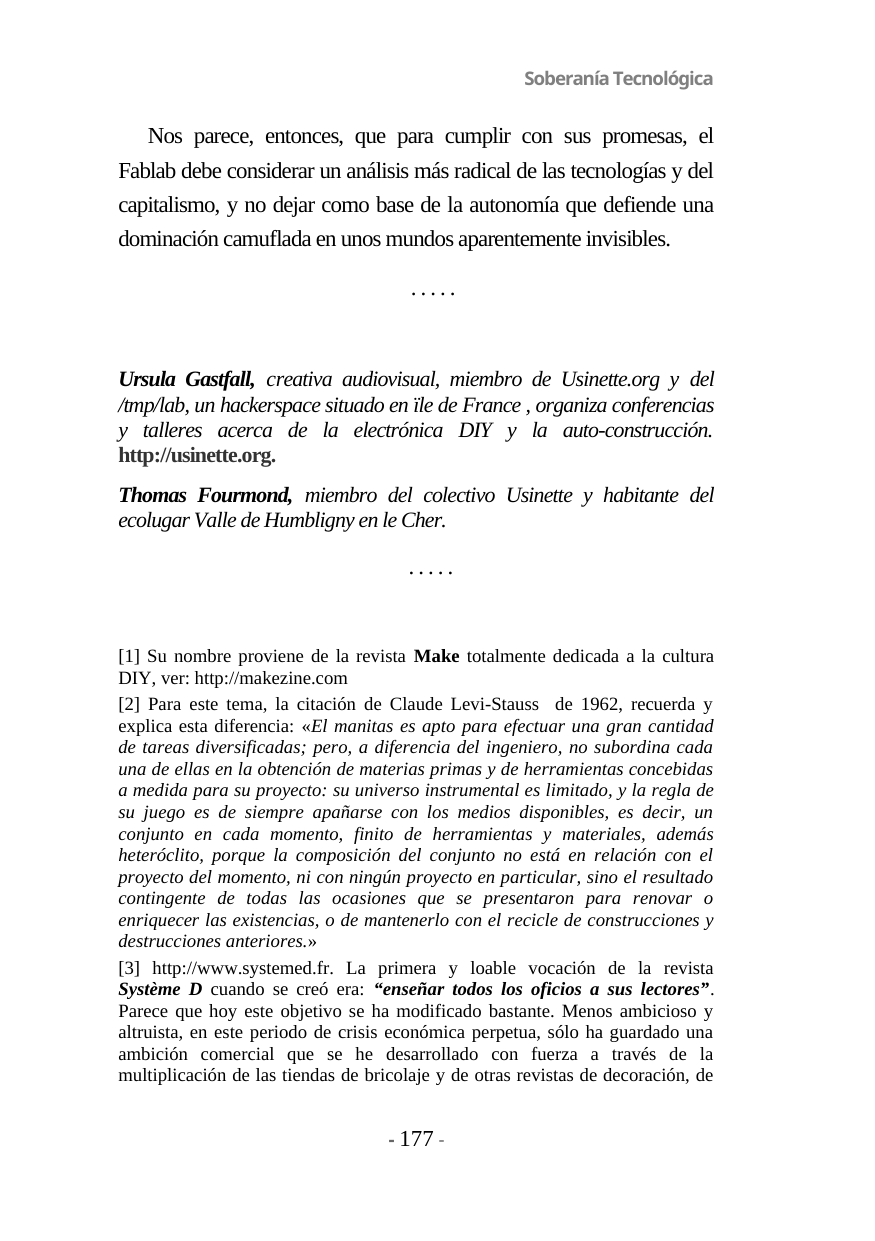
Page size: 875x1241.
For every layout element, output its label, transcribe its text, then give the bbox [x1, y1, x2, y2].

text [118, 957, 714, 1086]
text Thomas Fourmond, miembro del colectivo Usinette y habitante del ecolugar Valle de Humbligny en le Cher. [118, 482, 714, 532]
text [1] Su nombre proviene de la revista Make totalmente dedicada a la cultura DIY, ver: http://makezine.com [118, 645, 714, 688]
text Ursula Gastfall, creativa audiovisual, miembro de Usinette.org y del /tmp/lab, un hackerspace situado en ïle de France , organiza conferencias y talleres acerca de la electrónica DIY y la auto-construcción. http://usinette.org. [118, 366, 714, 467]
text [2] Para este tema, la citación de Claude Levi-Stauss de 1962, recuerda y explica esta diferencia: «El manitas es apto para efectuar una gran cantidad de tareas diversificadas; pero, a diferencia del ingeniero, no subordina cada una de ellas en la obtención de materias primas y de herramientas concebidas a medida para su proyecto: su universo instrumental es limitado, y la regla de su juego es de siempre apañarse con los medios disponibles, es decir, un conjunto en cada momento, finito de herramientas y materiales, además heteróclito, porque la composición del conjunto no está en relación con el proyecto del momento, ni con ningún proyecto en particular, sino el resultado contingente de todas las ocasiones que se presentaron para renovar o enriquecer las existencias, o de mantenerlo con el recicle de construcciones y destrucciones anteriores.» [118, 693, 714, 952]
text Nos parece, entonces, que para cumplir con sus promesas, el Fablab debe considerar un análisis más radical de las tecnologías y del capitalismo, y no dejar como base de la autonomía que defiende una dominación camuflada en unos mundos aparentemente invisibles. [118, 116, 714, 253]
text . . . . . [118, 547, 714, 581]
text . . . . . [118, 268, 714, 302]
